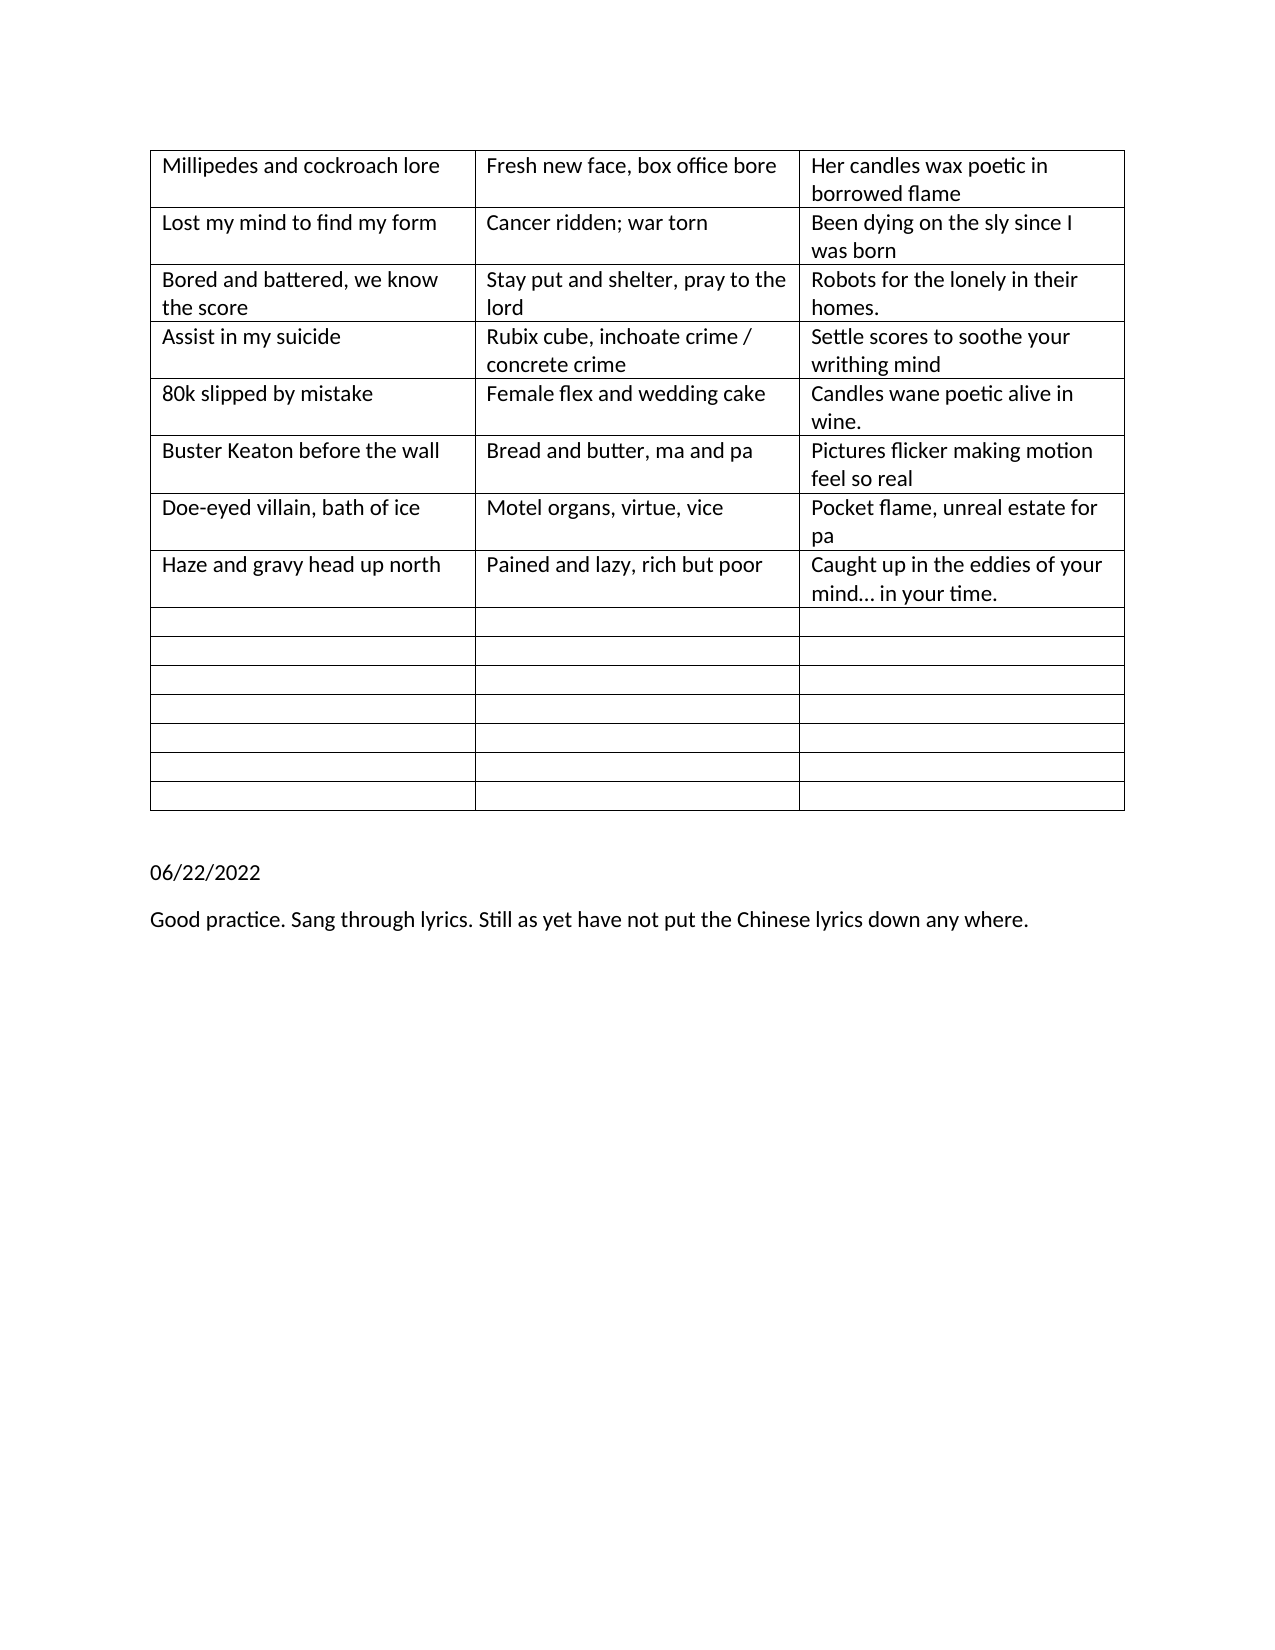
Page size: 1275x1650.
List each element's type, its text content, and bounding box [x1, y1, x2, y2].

table_cell Stay put and shelter, pray to the lord [476, 265, 799, 321]
table_cell [476, 782, 799, 810]
table_cell Candles wane poetic alive in wine. [800, 379, 1124, 435]
table_cell [800, 753, 1124, 781]
table_cell [151, 753, 475, 781]
table_cell Motel organs, virtue, vice [476, 494, 799, 549]
table_cell [476, 666, 799, 694]
table_cell [476, 753, 799, 781]
table_cell Been dying on the sly since I was born [800, 208, 1124, 264]
table_cell [151, 666, 475, 694]
table_cell Assist in my suicide [151, 322, 475, 378]
table_cell Lost my mind to find my form [151, 208, 475, 264]
table_cell [151, 782, 475, 810]
table_cell Bored and battered, we know the score [151, 265, 475, 321]
table_cell [476, 695, 799, 723]
table_cell [476, 608, 799, 636]
table_cell Fresh new face, box office bore [476, 151, 799, 207]
table_cell Buster Keaton before the wall [151, 436, 475, 492]
table_cell [476, 724, 799, 752]
table_cell Her candles wax poetic in borrowed flame [800, 151, 1124, 207]
table_cell [151, 608, 475, 636]
text Good practice. Sang through lyrics. Still as yet have not put the Chinese lyrics down any where. [150, 905, 1125, 933]
table_cell [151, 724, 475, 752]
table_cell Cancer ridden; war torn [476, 208, 799, 264]
table_cell Settle scores to soothe your writhing mind [800, 322, 1124, 378]
table_cell [800, 695, 1124, 723]
table_cell [800, 637, 1124, 665]
table_cell Pained and lazy, rich but poor [476, 551, 799, 607]
table_cell [800, 724, 1124, 752]
table_cell Bread and butter, ma and pa [476, 436, 799, 492]
table_cell [800, 608, 1124, 636]
table_cell [800, 782, 1124, 810]
table_cell [151, 695, 475, 723]
table_cell Doe-eyed villain, bath of ice [151, 494, 475, 549]
table_cell Millipedes and cockroach lore [151, 151, 475, 207]
table_cell 80k slipped by mistake [151, 379, 475, 435]
table_cell Pocket flame, unreal estate for pa [800, 494, 1124, 549]
table_cell Haze and gravy head up north [151, 551, 475, 607]
text 06/22/2022 [150, 858, 1125, 886]
table_cell Female flex and wedding cake [476, 379, 799, 435]
table_cell [800, 666, 1124, 694]
table_cell Pictures flicker making motion feel so real [800, 436, 1124, 492]
table_cell [476, 637, 799, 665]
table_cell [151, 637, 475, 665]
table_cell Rubix cube, inchoate crime / concrete crime [476, 322, 799, 378]
table_cell Caught up in the eddies of your mind… in your time. [800, 551, 1124, 607]
table_cell Robots for the lonely in their homes. [800, 265, 1124, 321]
